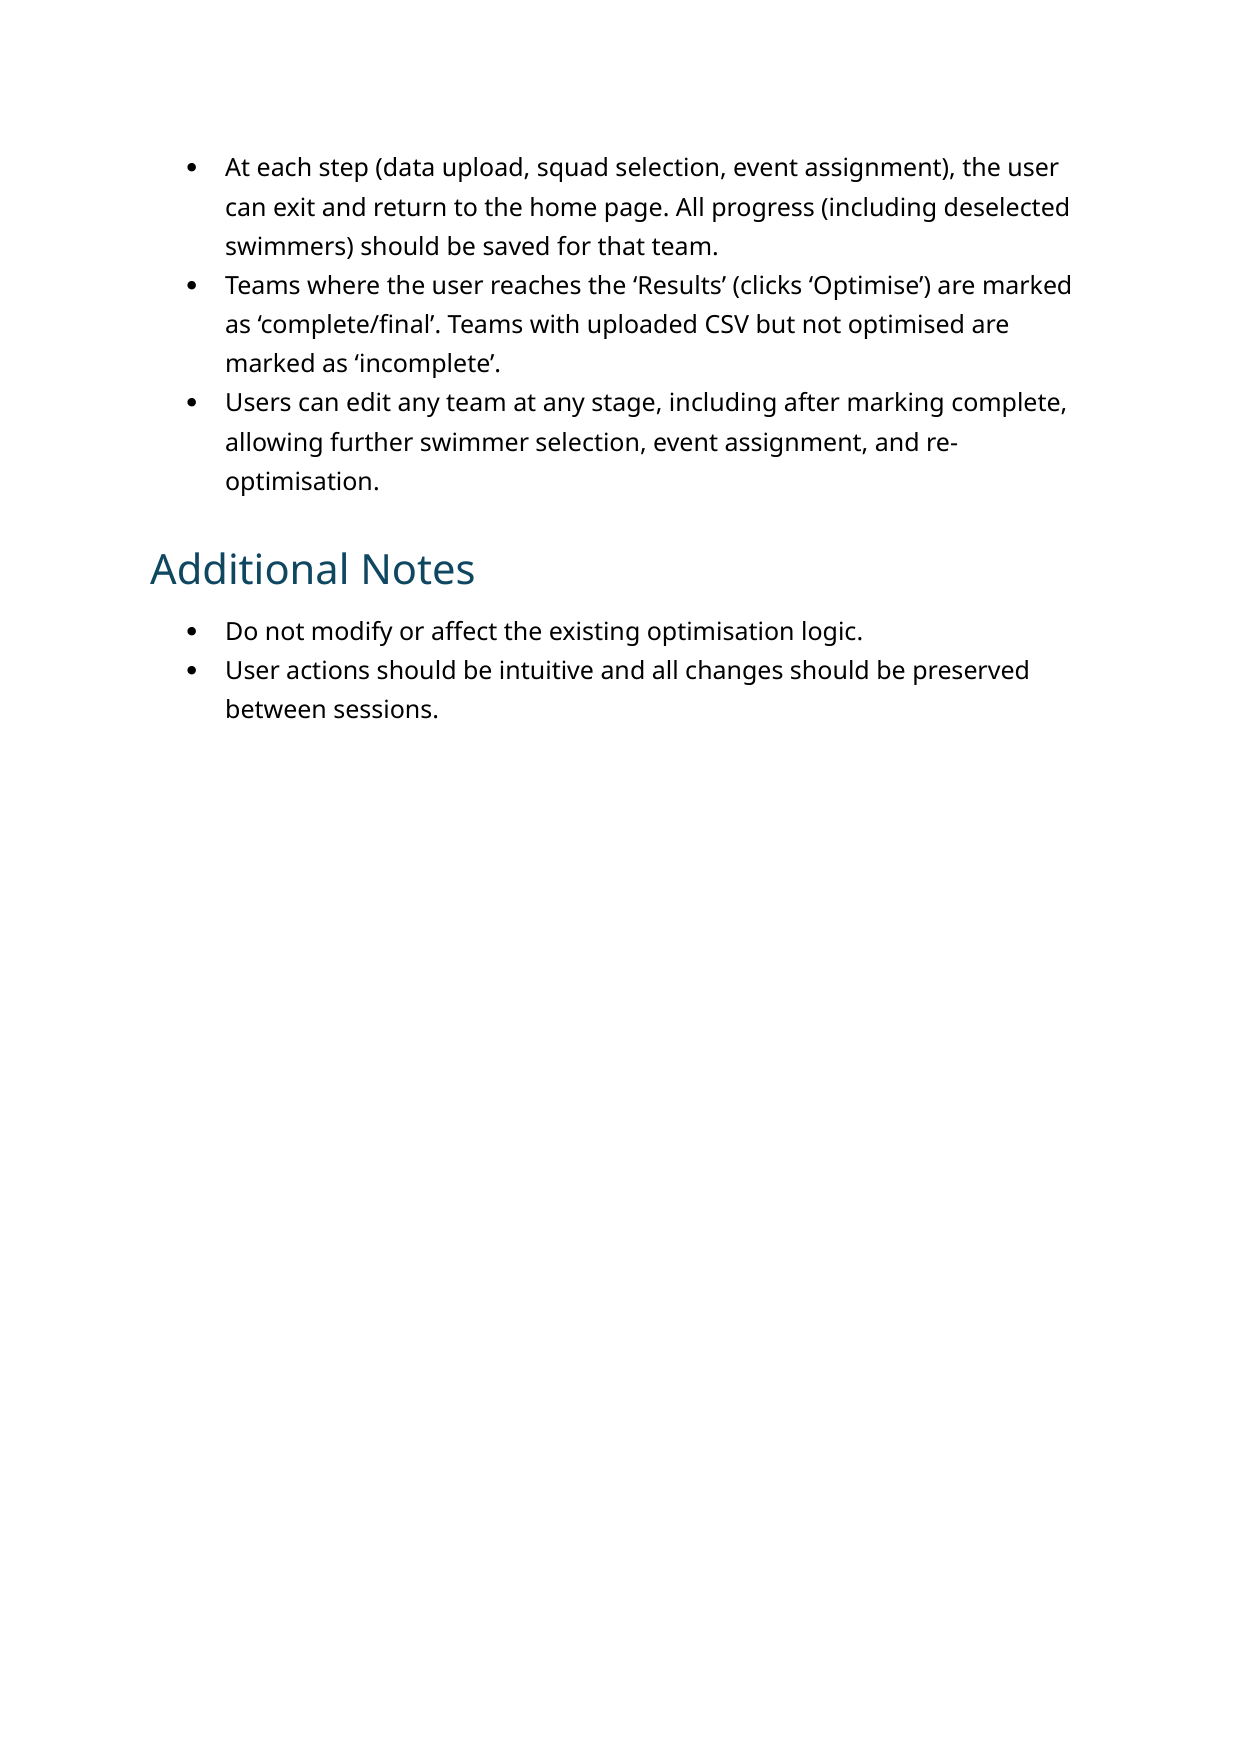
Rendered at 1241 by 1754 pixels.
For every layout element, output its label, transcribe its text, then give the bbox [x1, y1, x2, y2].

subtitle Additional Notes [150, 540, 1090, 597]
list At each step (data upload, squad selection, event assignment), the user can exit and return to the home page. All progress (including deselected swimmers) should be saved for that team. [187, 150, 1090, 262]
list User actions should be intuitive and all changes should be preserved between sessions. [187, 653, 1090, 726]
list Do not modify or affect the existing optimisation logic. [187, 613, 1090, 648]
list Teams where the user reaches the ‘Results’ (clicks ‘Optimise’) are marked as ‘complete/final’. Teams with uploaded CSV but not optimised are marked as ‘incomplete’. [187, 267, 1090, 380]
list Users can edit any team at any stage, including after marking complete, allowing further swimmer selection, event assignment, and re-optimisation. [187, 385, 1090, 497]
